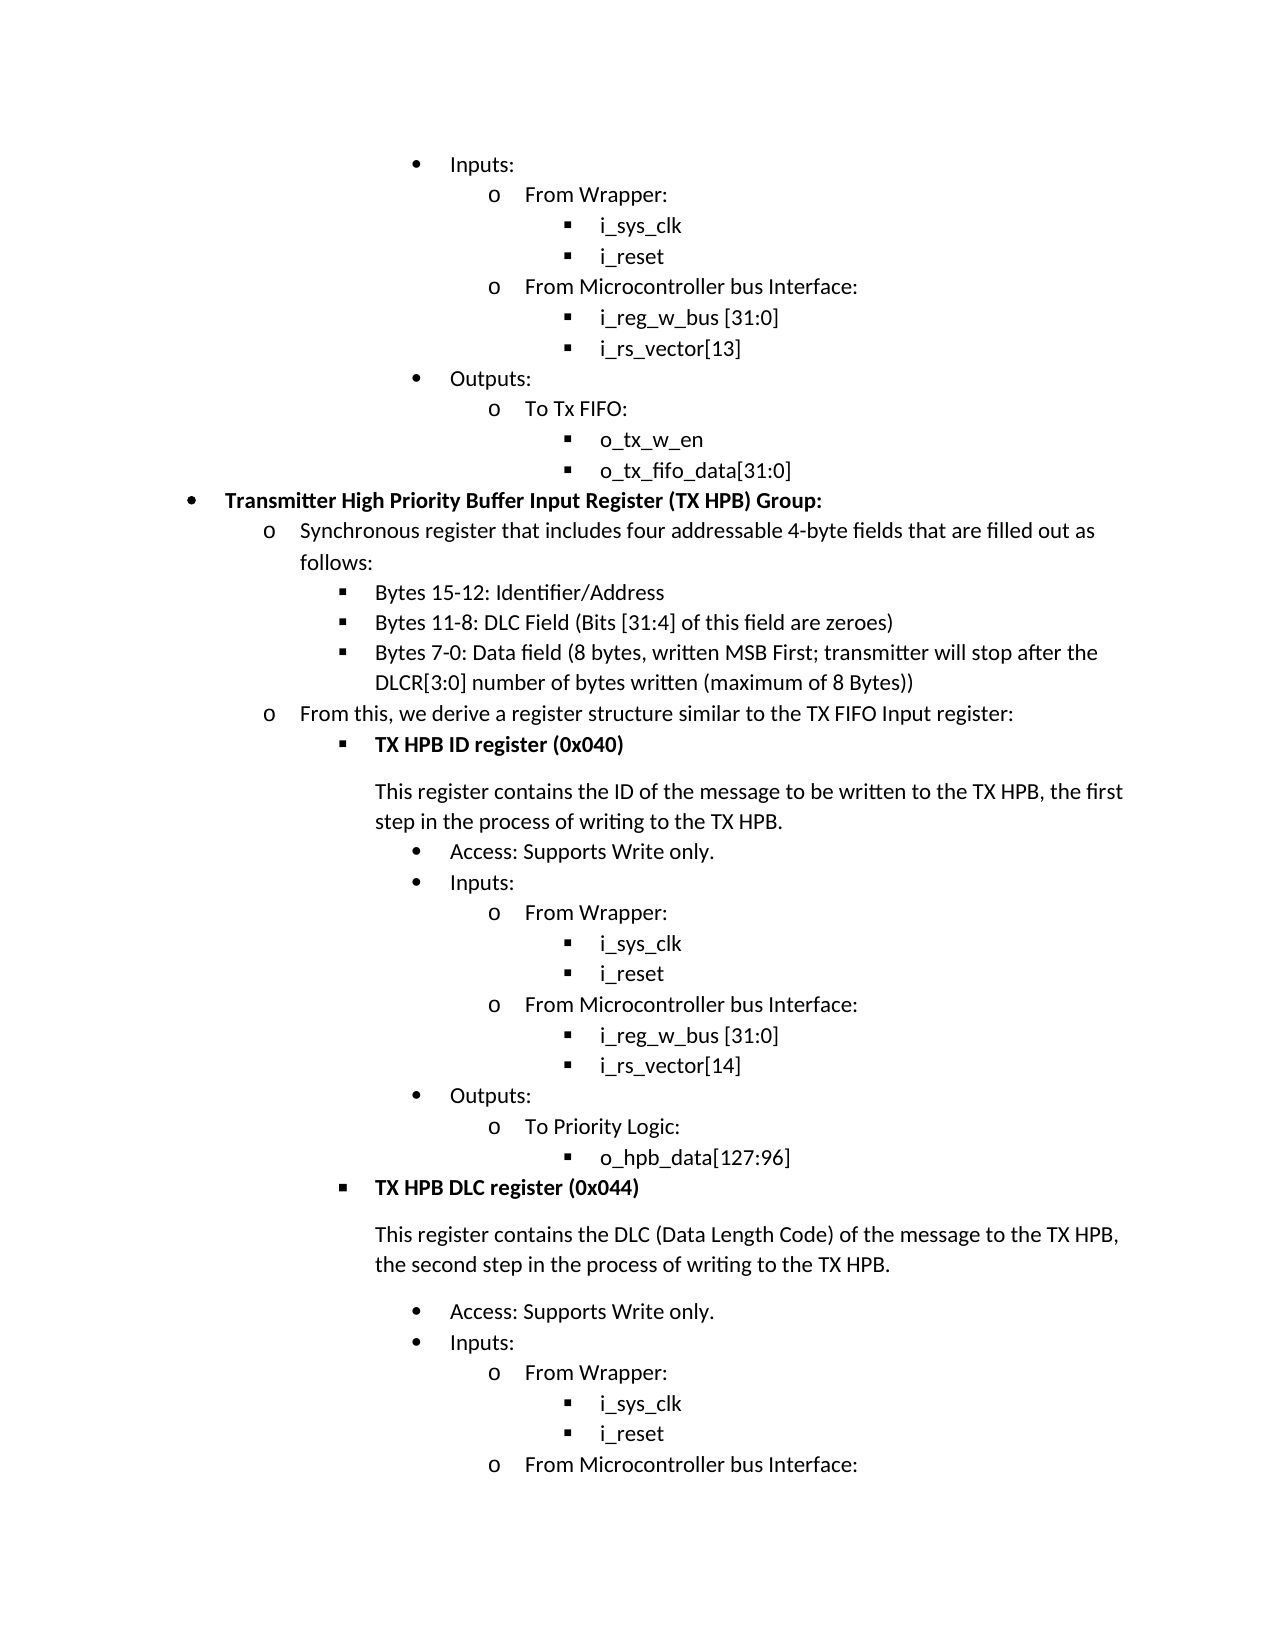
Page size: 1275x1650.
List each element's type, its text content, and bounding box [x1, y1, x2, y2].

list To Priority Logic: [487, 1112, 1125, 1141]
text This register contains the ID of the message to be written to the TX HPB, the first step in the process of writing to the TX HPB. [375, 777, 1125, 835]
list Inputs: [412, 1328, 1125, 1356]
list i_sys_clk [562, 1389, 1125, 1417]
list From Microcontroller bus Interface: [487, 990, 1125, 1019]
list i_reset [562, 959, 1125, 987]
list Outputs: [412, 364, 1125, 392]
list Inputs: [412, 868, 1125, 896]
list Access: Supports Write only. [412, 837, 1125, 865]
list TX HPB DLC register (0x044) [337, 1173, 1125, 1201]
list To Tx FIFO: [487, 394, 1125, 423]
list From Wrapper: [487, 898, 1125, 927]
list Outputs: [412, 1082, 1125, 1109]
list i_reset [562, 1419, 1125, 1447]
list i_reg_w_bus [31:0] [562, 303, 1125, 332]
text This register contains the DLC (Data Length Code) of the message to the TX HPB, the second step in the process of writing to the TX HPB. [375, 1220, 1125, 1278]
list i_reset [562, 242, 1125, 270]
list i_rs_vector[14] [562, 1051, 1125, 1079]
list i_reg_w_bus [31:0] [562, 1021, 1125, 1049]
list TX HPB ID register (0x040) [337, 730, 1125, 758]
list Bytes 15-12: Identifier/Address [337, 578, 1125, 606]
list o_tx_w_en [562, 426, 1125, 454]
list Access: Supports Write only. [412, 1297, 1125, 1325]
list i_sys_clk [562, 212, 1125, 240]
list From Wrapper: [487, 1358, 1125, 1387]
list Transmitter High Priority Buffer Input Register (TX HPB) Group: [187, 486, 1125, 514]
list From Microcontroller bus Interface: [487, 272, 1125, 301]
list o_hpb_data[127:96] [562, 1143, 1125, 1171]
list Inputs: [412, 150, 1125, 178]
list o_tx_fifo_data[31:0] [562, 456, 1125, 484]
list i_rs_vector[13] [562, 334, 1125, 362]
list Synchronous register that includes four addressable 4-byte fields that are filled out as follows: [262, 516, 1125, 576]
list From this, we derive a register structure similar to the TX FIFO Input register: [262, 699, 1125, 728]
list Bytes 11-8: DLC Field (Bits [31:4] of this field are zeroes) [337, 608, 1125, 636]
list From Wrapper: [487, 180, 1125, 209]
list Bytes 7-0: Data field (8 bytes, written MSB First; transmitter will stop after the DLCR[3:0] number of bytes written (maximum of 8 Bytes)) [337, 638, 1125, 696]
list i_sys_clk [562, 929, 1125, 957]
list From Microcontroller bus Interface: [487, 1450, 1125, 1479]
